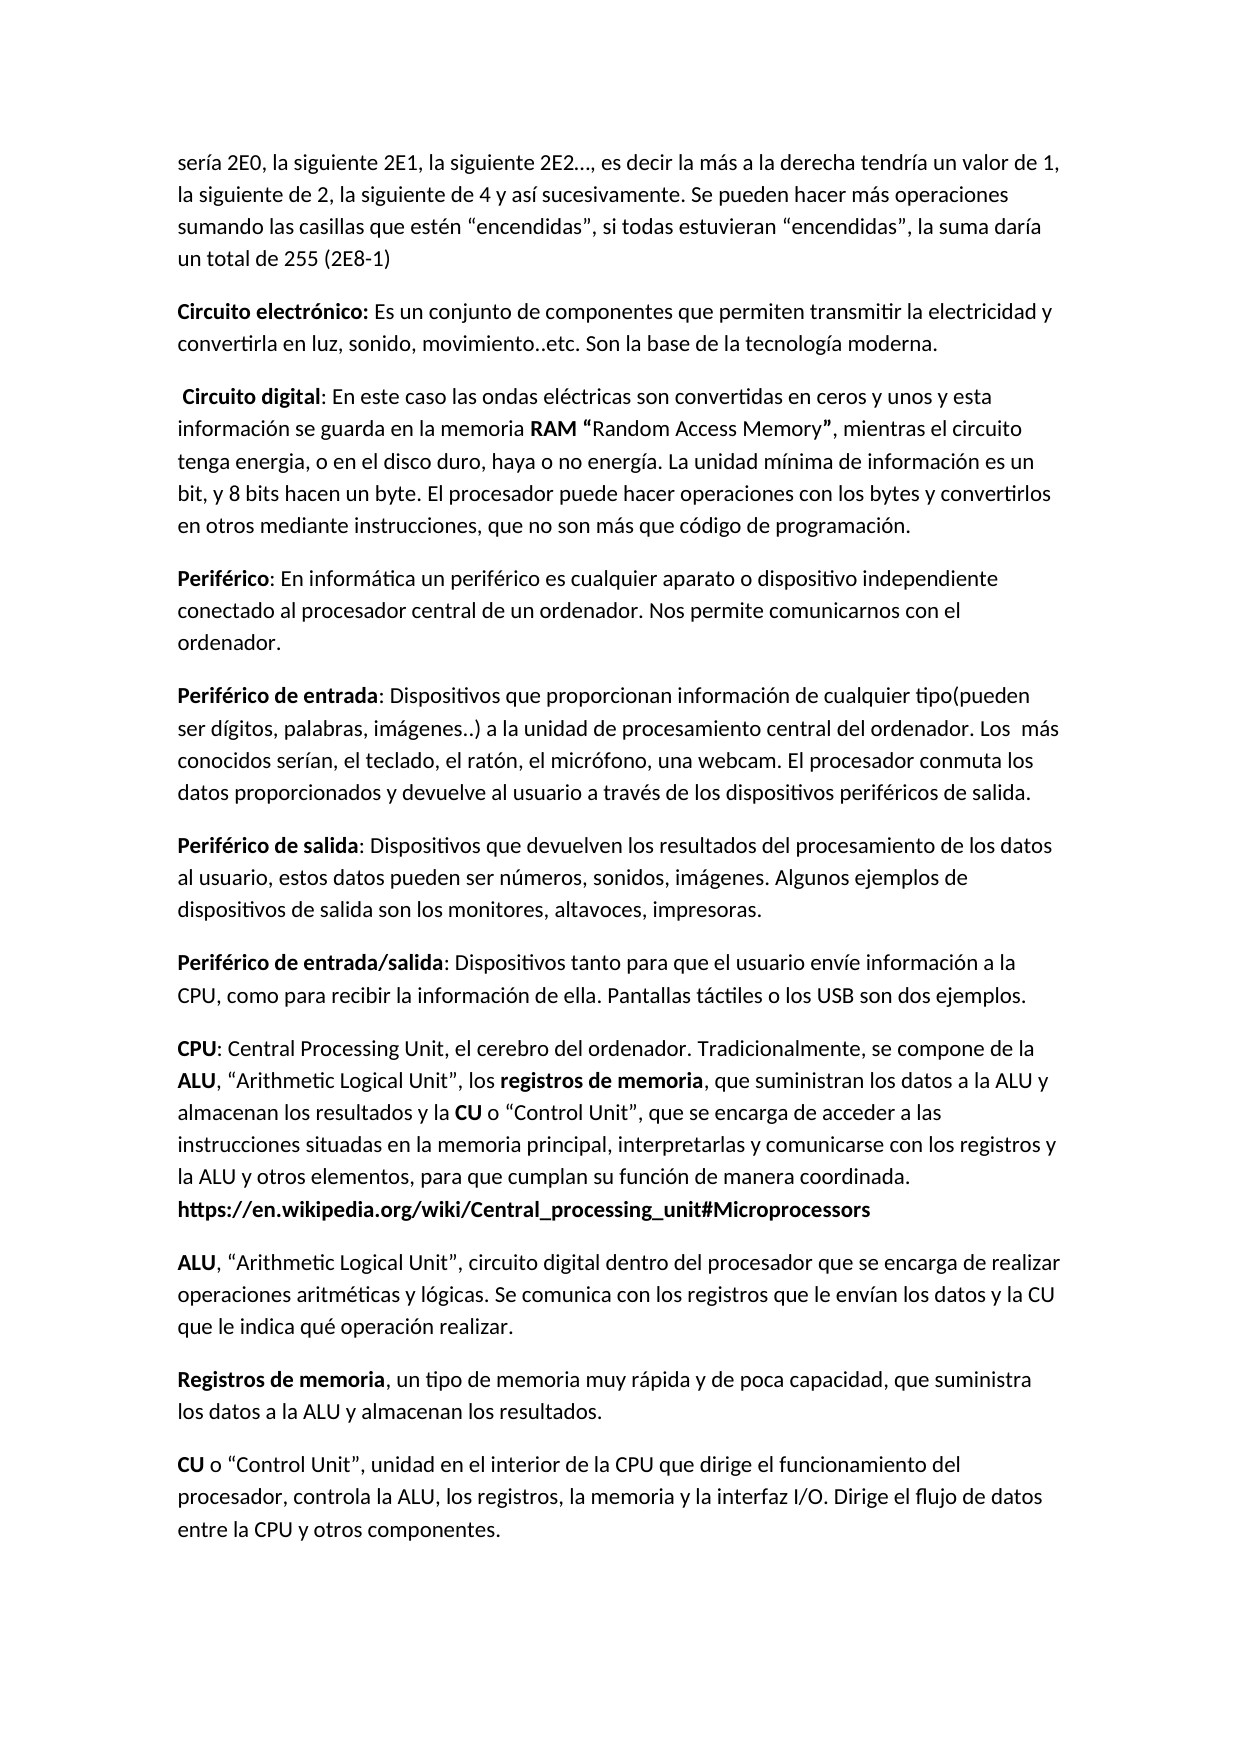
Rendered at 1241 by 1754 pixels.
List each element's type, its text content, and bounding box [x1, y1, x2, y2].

text Periférico de salida: Dispositivos que devuelven los resultados del procesamiento de los datos al usuario, estos datos pueden ser números, sonidos, imágenes. Algunos ejemplos de dispositivos de salida son los monitores, altavoces, impresoras. [177, 831, 1063, 923]
text Periférico de entrada: Dispositivos que proporcionan información de cualquier tipo(pueden ser dígitos, palabras, imágenes..) a la unidad de procesamiento central del ordenador. Los más conocidos serían, el teclado, el ratón, el micrófono, una webcam. El procesador conmuta los datos proporcionados y devuelve al usuario a través de los dispositivos periféricos de salida. [177, 682, 1063, 806]
text Registros de memoria, un tipo de memoria muy rápida y de poca capacidad, que suministra los datos a la ALU y almacenan los resultados. [177, 1365, 1063, 1425]
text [177, 148, 1063, 272]
text ALU, “Arithmetic Logical Unit”, circuito digital dentro del procesador que se encarga de realizar operaciones aritméticas y lógicas. Se comunica con los registros que le envían los datos y la CU que le indica qué operación realizar. [177, 1248, 1063, 1340]
text Circuito digital: En este caso las ondas eléctricas son convertidas en ceros y unos y esta información se guarda en la memoria RAM “Random Access Memory”, mientras el circuito tenga energia, o en el disco duro, haya o no energía. La unidad mínima de información es un bit, y 8 bits hacen un byte. El procesador puede hacer operaciones con los bytes y convertirlos en otros mediante instrucciones, que no son más que código de programación. [177, 382, 1063, 539]
text Periférico de entrada/salida: Dispositivos tanto para que el usuario envíe información a la CPU, como para recibir la información de ella. Pantallas táctiles o los USB son dos ejemplos. [177, 948, 1063, 1009]
text CU o “Control Unit”, unidad en el interior de la CPU que dirige el funcionamiento del procesador, controla la ALU, los registros, la memoria y la interfaz I/O. Dirige el flujo de datos entre la CPU y otros componentes. [177, 1450, 1063, 1543]
text Periférico: En informática un periférico es cualquier aparato o dispositivo independiente conectado al procesador central de un ordenador. Nos permite comunicarnos con el ordenador. [177, 564, 1063, 657]
text CPU: Central Processing Unit, el cerebro del ordenador. Tradicionalmente, se compone de la ALU, “Arithmetic Logical Unit”, los registros de memoria, que suministran los datos a la ALU y almacenan los resultados y la CU o “Control Unit”, que se encarga de acceder a las instrucciones situadas en la memoria principal, interpretarlas y comunicarse con los registros y la ALU y otros elementos, para que cumplan su función de manera coordinada. https://en.wikipedia.org/wiki/Central_processing_unit#Microprocessors [177, 1034, 1063, 1223]
text Circuito electrónico: Es un conjunto de componentes que permiten transmitir la electricidad y convertirla en luz, sonido, movimiento..etc. Son la base de la tecnología moderna. [177, 297, 1063, 357]
